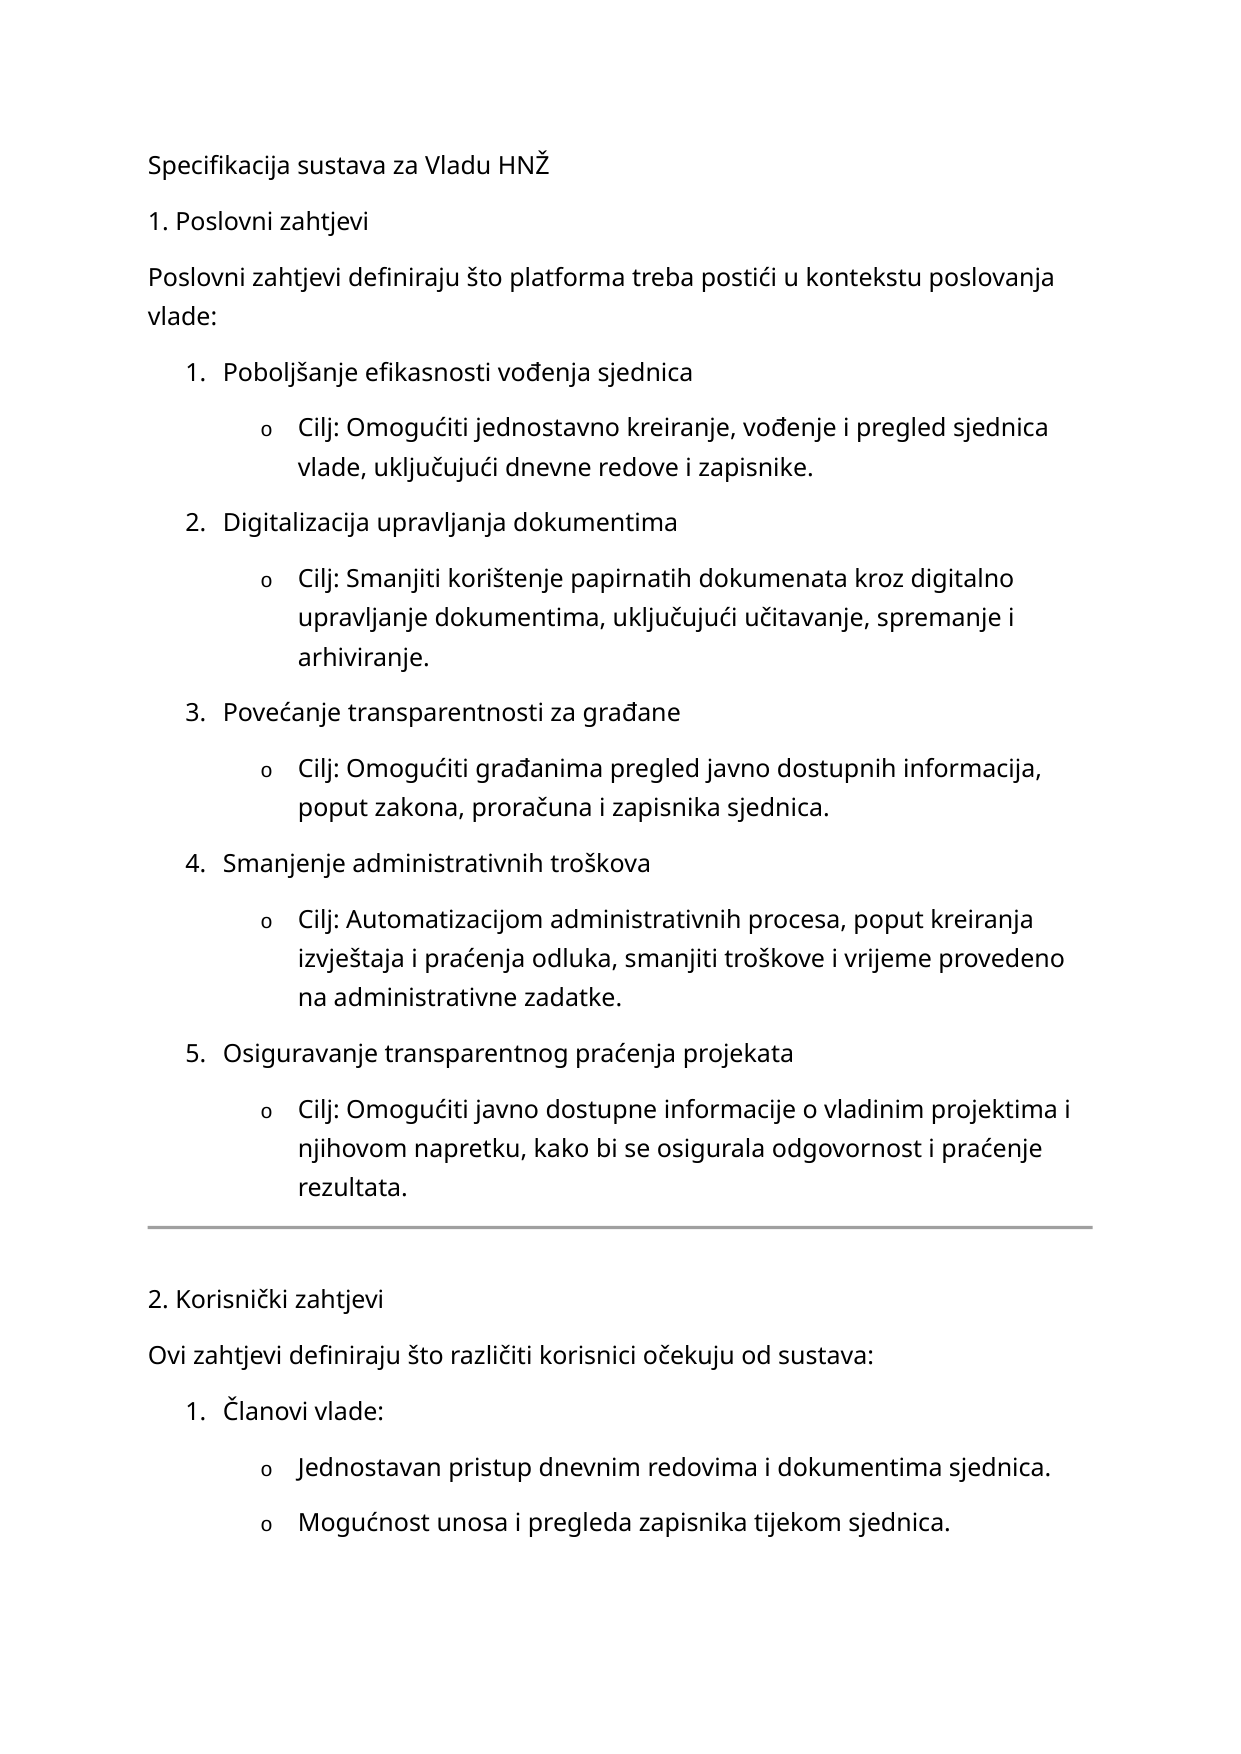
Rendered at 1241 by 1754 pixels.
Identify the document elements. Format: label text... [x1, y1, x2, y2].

list Mogućnost unosa i pregleda zapisnika tijekom sjednica. [260, 1505, 1093, 1539]
list Cilj: Omogućiti javno dostupne informacije o vladinim projektima i njihovom napretku, kako bi se osigurala odgovornost i praćenje rezultata. [260, 1092, 1093, 1204]
list Povećanje transparentnosti za građane [185, 695, 1093, 729]
list Digitalizacija upravljanja dokumentima [185, 505, 1093, 539]
list Jednostavan pristup dnevnim redovima i dokumentima sjednica. [260, 1449, 1093, 1483]
list Cilj: Automatizacijom administrativnih procesa, poput kreiranja izvještaja i praćenja odluka, smanjiti troškove i vrijeme provedeno na administrativne zadatke. [260, 902, 1093, 1014]
text 1. Poslovni zahtjevi [148, 203, 1093, 237]
text Specifikacija sustava za Vladu HNŽ [148, 148, 1093, 182]
list Članovi vlade: [185, 1393, 1093, 1427]
list Cilj: Omogućiti jednostavno kreiranje, vođenje i pregled sjednica vlade, uključujući dnevne redove i zapisnike. [260, 410, 1093, 483]
list Poboljšanje efikasnosti vođenja sjednica [185, 354, 1093, 388]
text Ovi zahtjevi definiraju što različiti korisnici očekuju od sustava: [148, 1338, 1093, 1372]
list Cilj: Omogućiti građanima pregled javno dostupnih informacija, poput zakona, proračuna i zapisnika sjednica. [260, 751, 1093, 824]
list Cilj: Smanjiti korištenje papirnatih dokumenata kroz digitalno upravljanje dokumentima, uključujući učitavanje, spremanje i arhiviranje. [260, 561, 1093, 673]
text 2. Korisnički zahtjevi [148, 1282, 1093, 1316]
text Poslovni zahtjevi definiraju što platforma treba postići u kontekstu poslovanja vlade: [148, 259, 1093, 332]
list Osiguravanje transparentnog praćenja projekata [185, 1036, 1093, 1070]
list Smanjenje administrativnih troškova [185, 846, 1093, 880]
